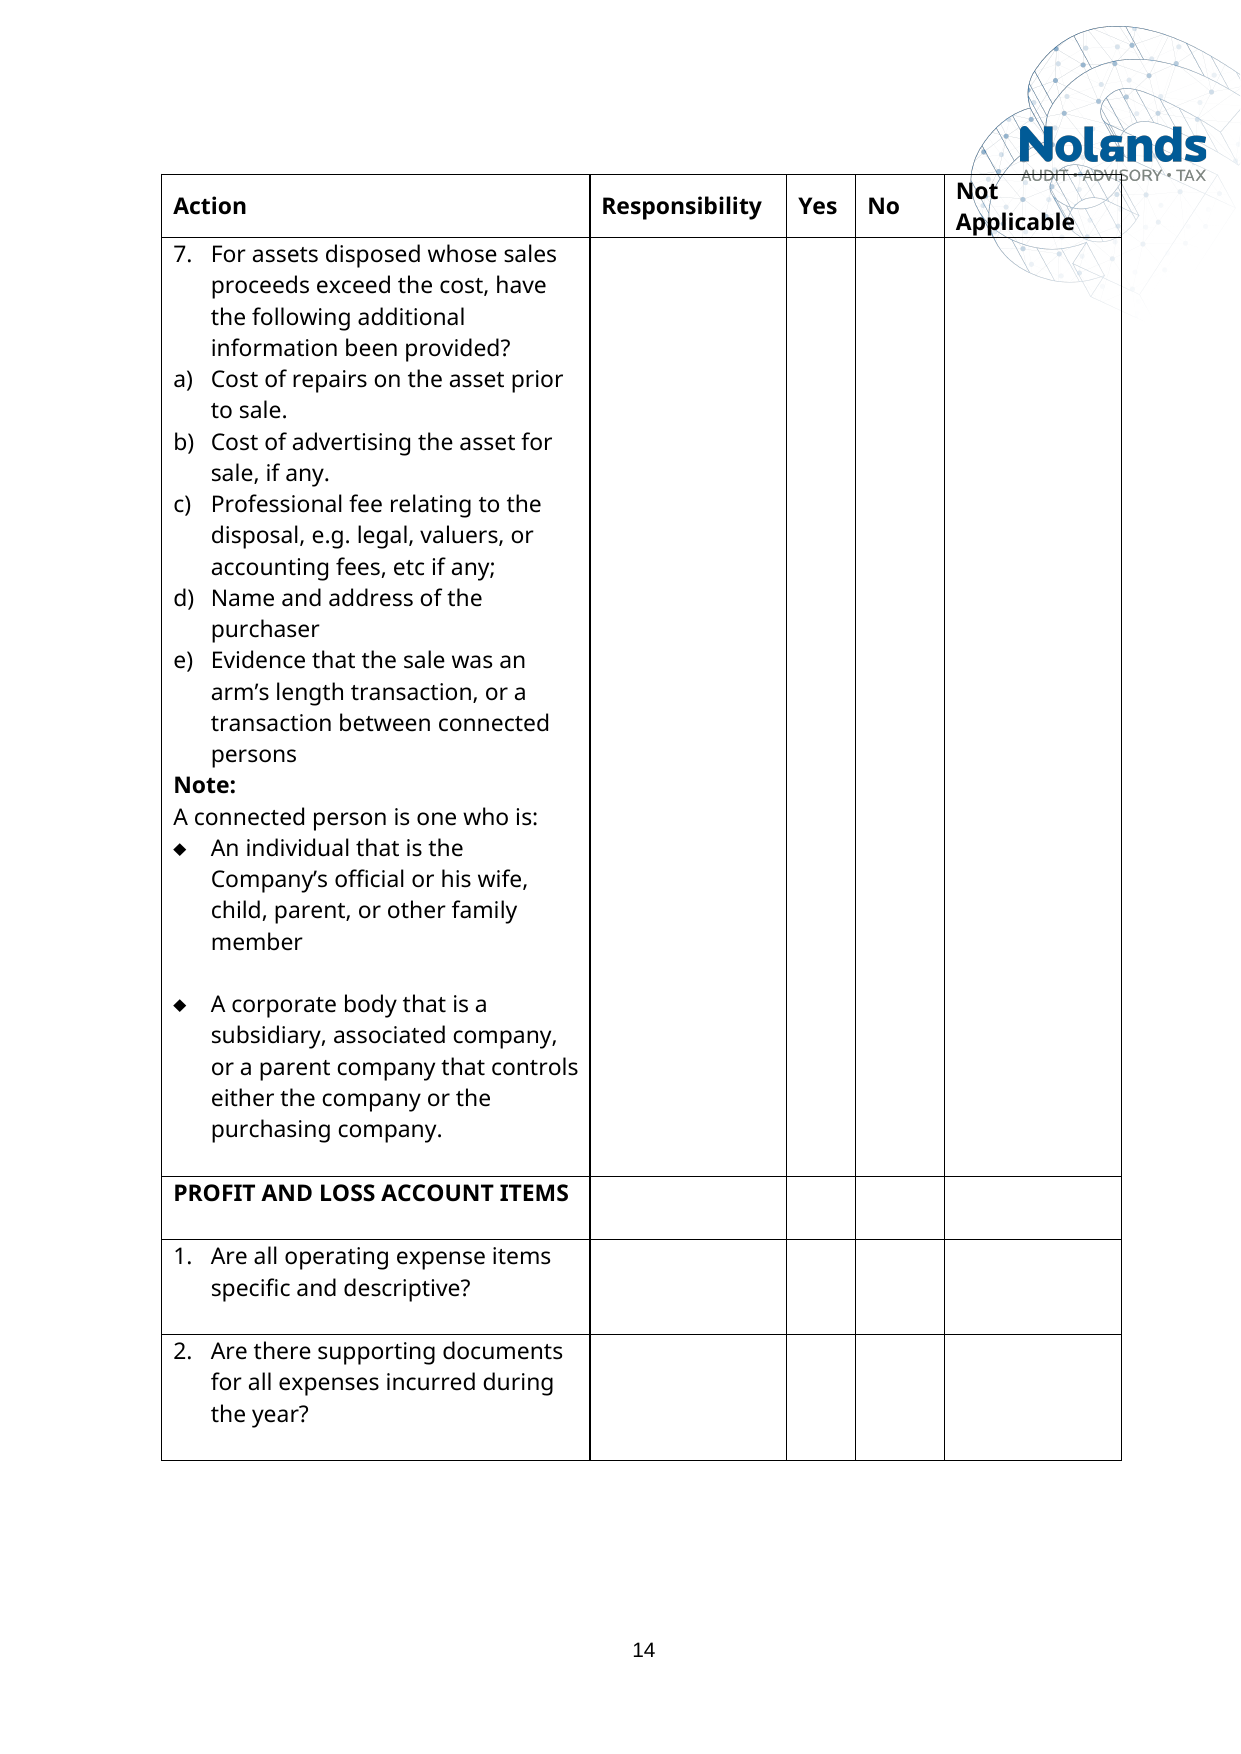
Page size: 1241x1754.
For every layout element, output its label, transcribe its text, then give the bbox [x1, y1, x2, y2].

table_cell [856, 1240, 944, 1334]
table_cell [591, 1177, 786, 1239]
table_header Action [162, 175, 589, 237]
table_cell [945, 1335, 1121, 1460]
table_cell [591, 1335, 786, 1460]
table_header Not Applicable [945, 175, 1121, 237]
table_cell [787, 238, 855, 1176]
table_cell [856, 1177, 944, 1239]
table_cell Are all operating expense items specific and descriptive? [162, 1240, 589, 1334]
table_cell [787, 1240, 855, 1334]
table_header Responsibility [591, 175, 786, 237]
table_cell [856, 1335, 944, 1460]
table_cell [591, 238, 786, 1176]
table_header Yes [787, 175, 855, 237]
table_cell [945, 1177, 1121, 1239]
table_cell PROFIT AND LOSS ACCOUNT ITEMS [162, 1177, 589, 1239]
table_cell [787, 1335, 855, 1460]
table_cell [945, 238, 1121, 1176]
table_header No [856, 175, 944, 237]
table_cell Are there supporting documents for all expenses incurred during the year? [162, 1335, 589, 1460]
table_cell [787, 1177, 855, 1239]
table_cell [945, 1240, 1121, 1334]
table_cell For assets disposed whose sales proceeds exceed the cost, have the following additional information been provided? Cost of repairs on the asset prior to sale. Cost of advertising the asset for sale, if any. Professional fee relating to the disposal, e.g. legal, valuers, or accounting fees, etc if any; Name and address of the purchaser Evidence that the sale was an arm’s length transaction, or a transaction between connected persons Note: A connected person is one who is: An individual that is the Company’s official or his wife, child, parent, or other family member A corporate body that is a subsidiary, associated company, or a parent company that controls either the company or the purchasing company. [162, 238, 589, 1176]
table_cell [856, 238, 944, 1176]
picture [959, 12, 1241, 329]
table_cell [591, 1240, 786, 1334]
